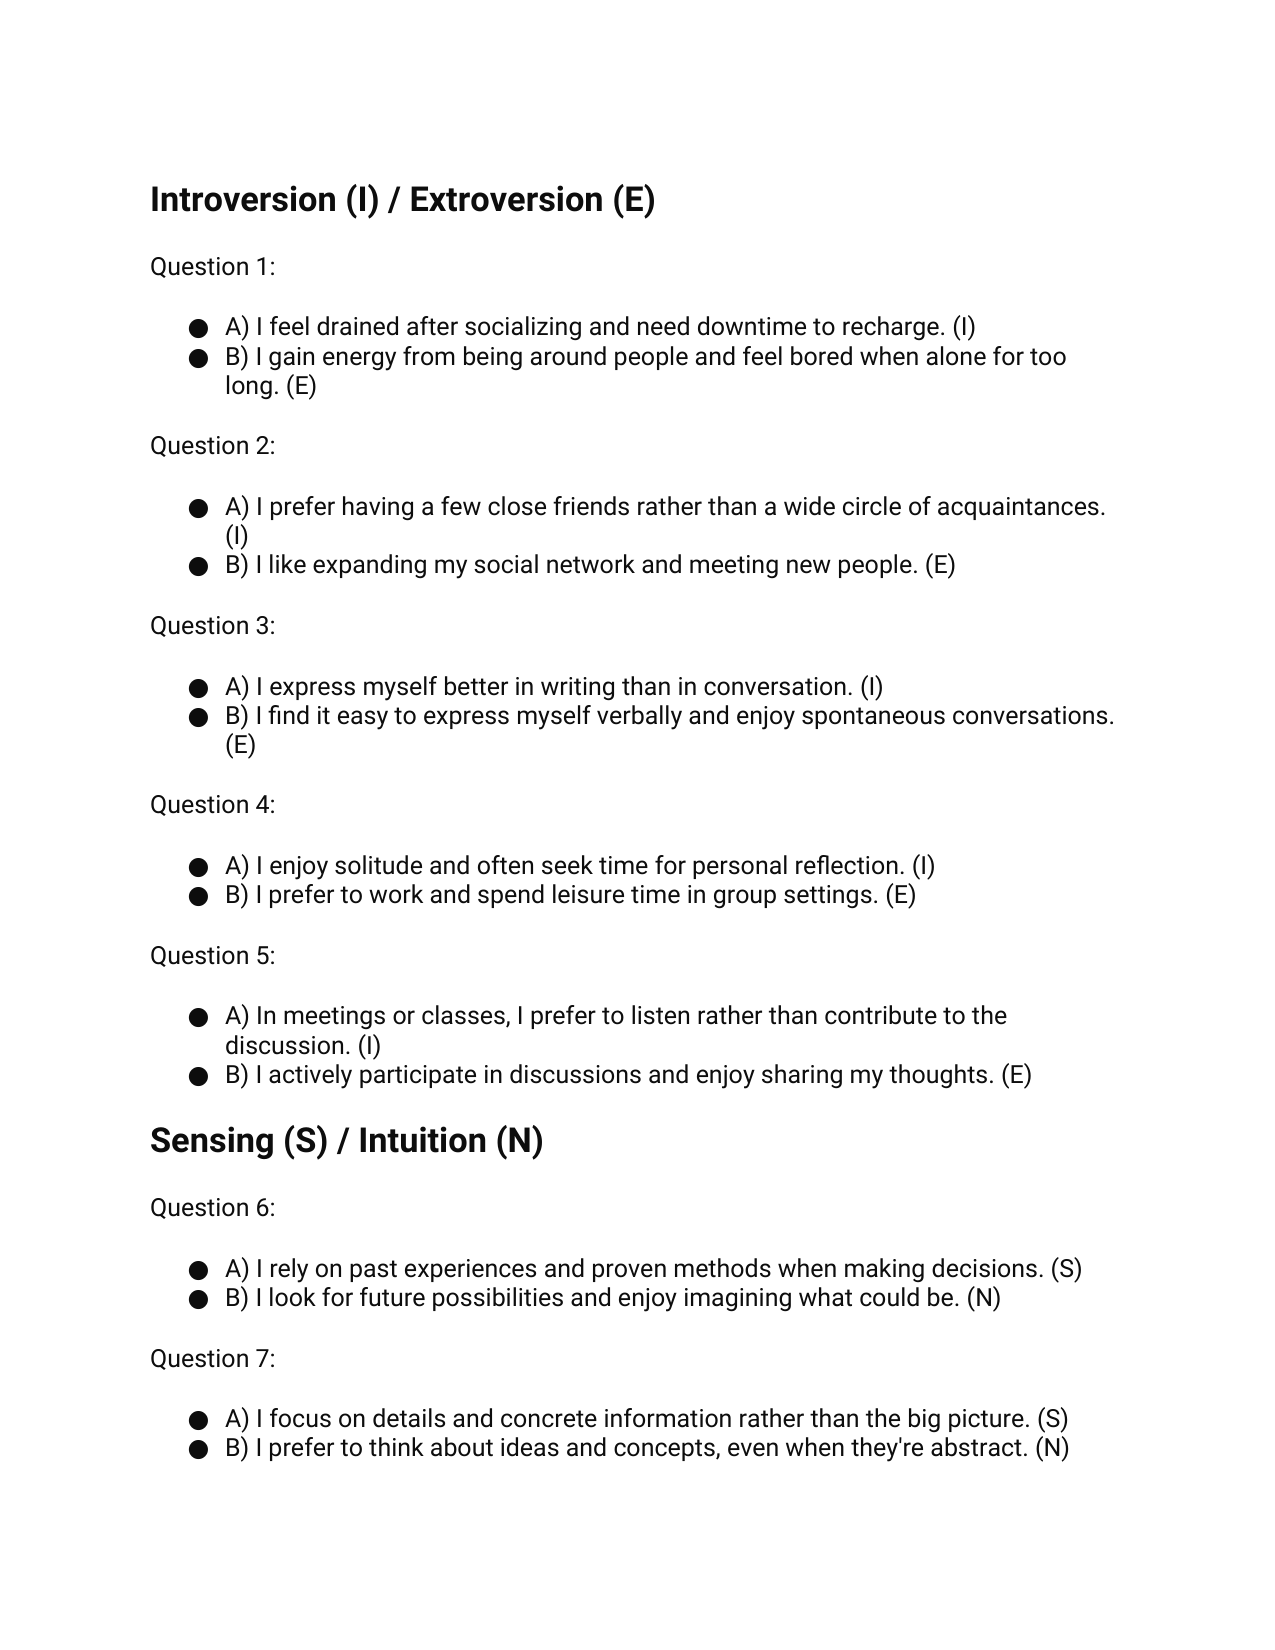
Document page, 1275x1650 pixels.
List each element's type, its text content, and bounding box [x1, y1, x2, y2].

list B) I gain energy from being around people and feel bored when alone for too long. (E) [187, 342, 1125, 400]
list A) I enjoy solitude and often seek time for personal reflection. (I) [187, 851, 1125, 881]
subtitle Introversion (I) / Extroversion (E) [150, 179, 1125, 219]
text Question 5: [150, 941, 1125, 970]
text Question 1: [150, 252, 1125, 281]
list A) I focus on details and concrete information rather than the big picture. (S) [187, 1404, 1125, 1433]
list B) I actively participate in discussions and enjoy sharing my thoughts. (E) [187, 1060, 1125, 1089]
text Question 2: [150, 432, 1125, 461]
list A) I rely on past experiences and proven methods when making decisions. (S) [187, 1254, 1125, 1283]
list A) I feel drained after socializing and need downtime to recharge. (I) [187, 312, 1125, 342]
text Question 7: [150, 1344, 1125, 1373]
list B) I look for future possibilities and enjoy imagining what could be. (N) [187, 1283, 1125, 1312]
list A) I express myself better in writing than in conversation. (I) [187, 672, 1125, 701]
subtitle Sensing (S) / Intuition (N) [150, 1121, 1125, 1161]
list B) I find it easy to express myself verbally and enjoy spontaneous conversations. (E) [187, 701, 1125, 759]
list A) In meetings or classes, I prefer to listen rather than contribute to the discussion. (I) [187, 1002, 1125, 1060]
text Question 4: [150, 791, 1125, 820]
list B) I prefer to work and spend leisure time in group settings. (E) [187, 881, 1125, 910]
list B) I prefer to think about ideas and concepts, even when they're abstract. (N) [187, 1433, 1125, 1463]
text Question 6: [150, 1193, 1125, 1223]
list A) I prefer having a few close friends rather than a wide circle of acquaintances. (I) [187, 492, 1125, 551]
list B) I like expanding my social network and meeting new people. (E) [187, 551, 1125, 580]
text Question 3: [150, 611, 1125, 640]
